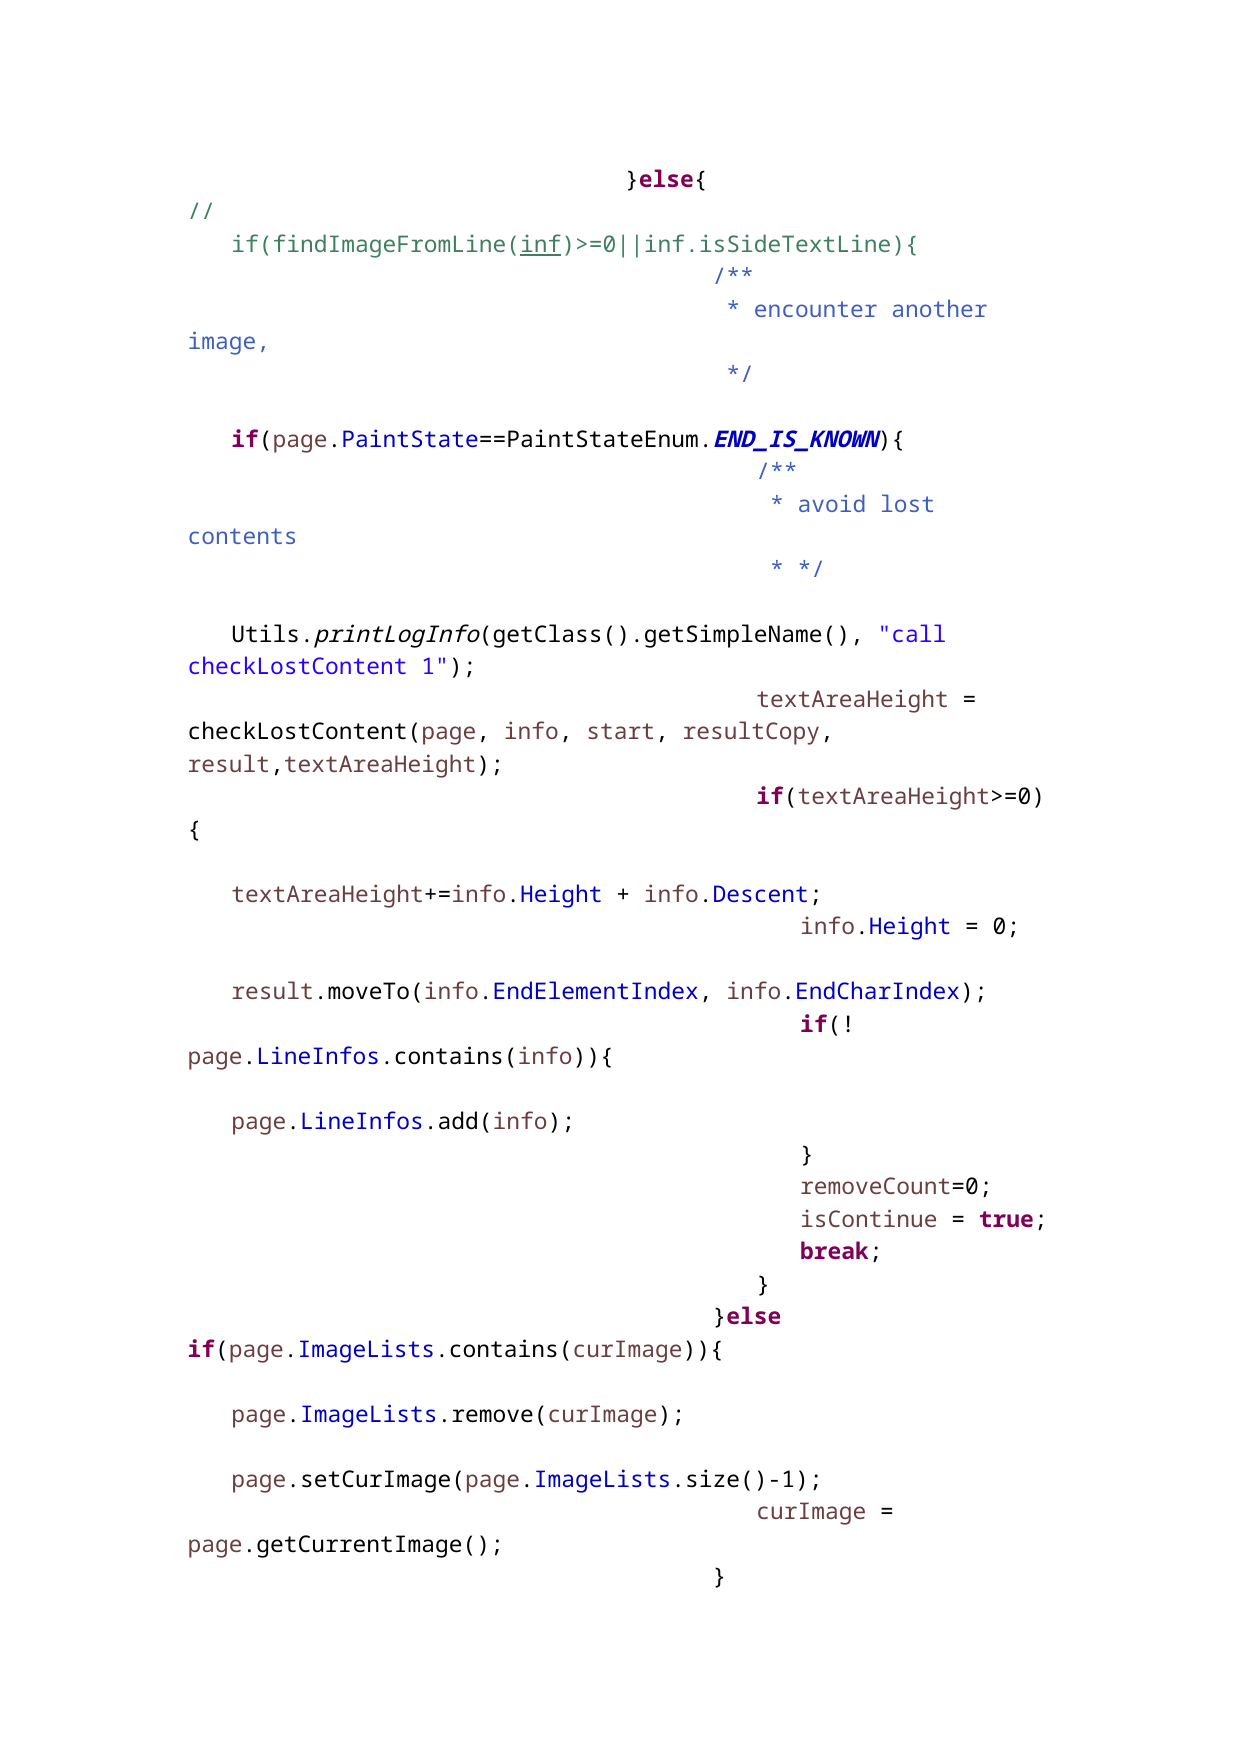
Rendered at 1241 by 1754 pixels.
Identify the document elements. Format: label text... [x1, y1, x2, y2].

text curImage = page.getCurrentImage(); [187, 1494, 1053, 1559]
text textAreaHeight = checkLostContent(page, info, start, resultCopy, result,textAreaHeight); [187, 682, 1053, 779]
text info.Height = 0; [187, 909, 1053, 942]
text } [187, 1267, 1053, 1299]
text }else{ [187, 162, 1053, 194]
text Utils.printLogInfo(getClass().getSimpleName(), "call checkLostContent 1"); [187, 584, 1053, 682]
text * encounter another image, [187, 292, 1053, 357]
text /** [187, 454, 1053, 487]
text result.moveTo(info.EndElementIndex, info.EndCharIndex); [187, 942, 1053, 1007]
text */ [187, 357, 1053, 389]
text if(!page.LineInfos.contains(info)){ [187, 1007, 1053, 1072]
text page.setCurImage(page.ImageLists.size()-1); [187, 1429, 1053, 1494]
text /** [187, 259, 1053, 292]
text if(textAreaHeight>=0){ [187, 779, 1053, 844]
text } [187, 1559, 1053, 1592]
text }else if(page.ImageLists.contains(curImage)){ [187, 1299, 1053, 1364]
text isContinue = true; [187, 1202, 1053, 1234]
text } [187, 1137, 1053, 1169]
text page.ImageLists.remove(curImage); [187, 1364, 1053, 1429]
text break; [187, 1234, 1053, 1267]
text removeCount=0; [187, 1169, 1053, 1202]
text page.LineInfos.add(info); [187, 1072, 1053, 1137]
text * */ [187, 552, 1053, 584]
text if(page.PaintState==PaintStateEnum.END_IS_KNOWN){ [187, 389, 1053, 454]
text * avoid lost contents [187, 487, 1053, 552]
text // if(findImageFromLine(inf)>=0||inf.isSideTextLine){ [187, 194, 1053, 259]
text textAreaHeight+=info.Height + info.Descent; [187, 844, 1053, 909]
